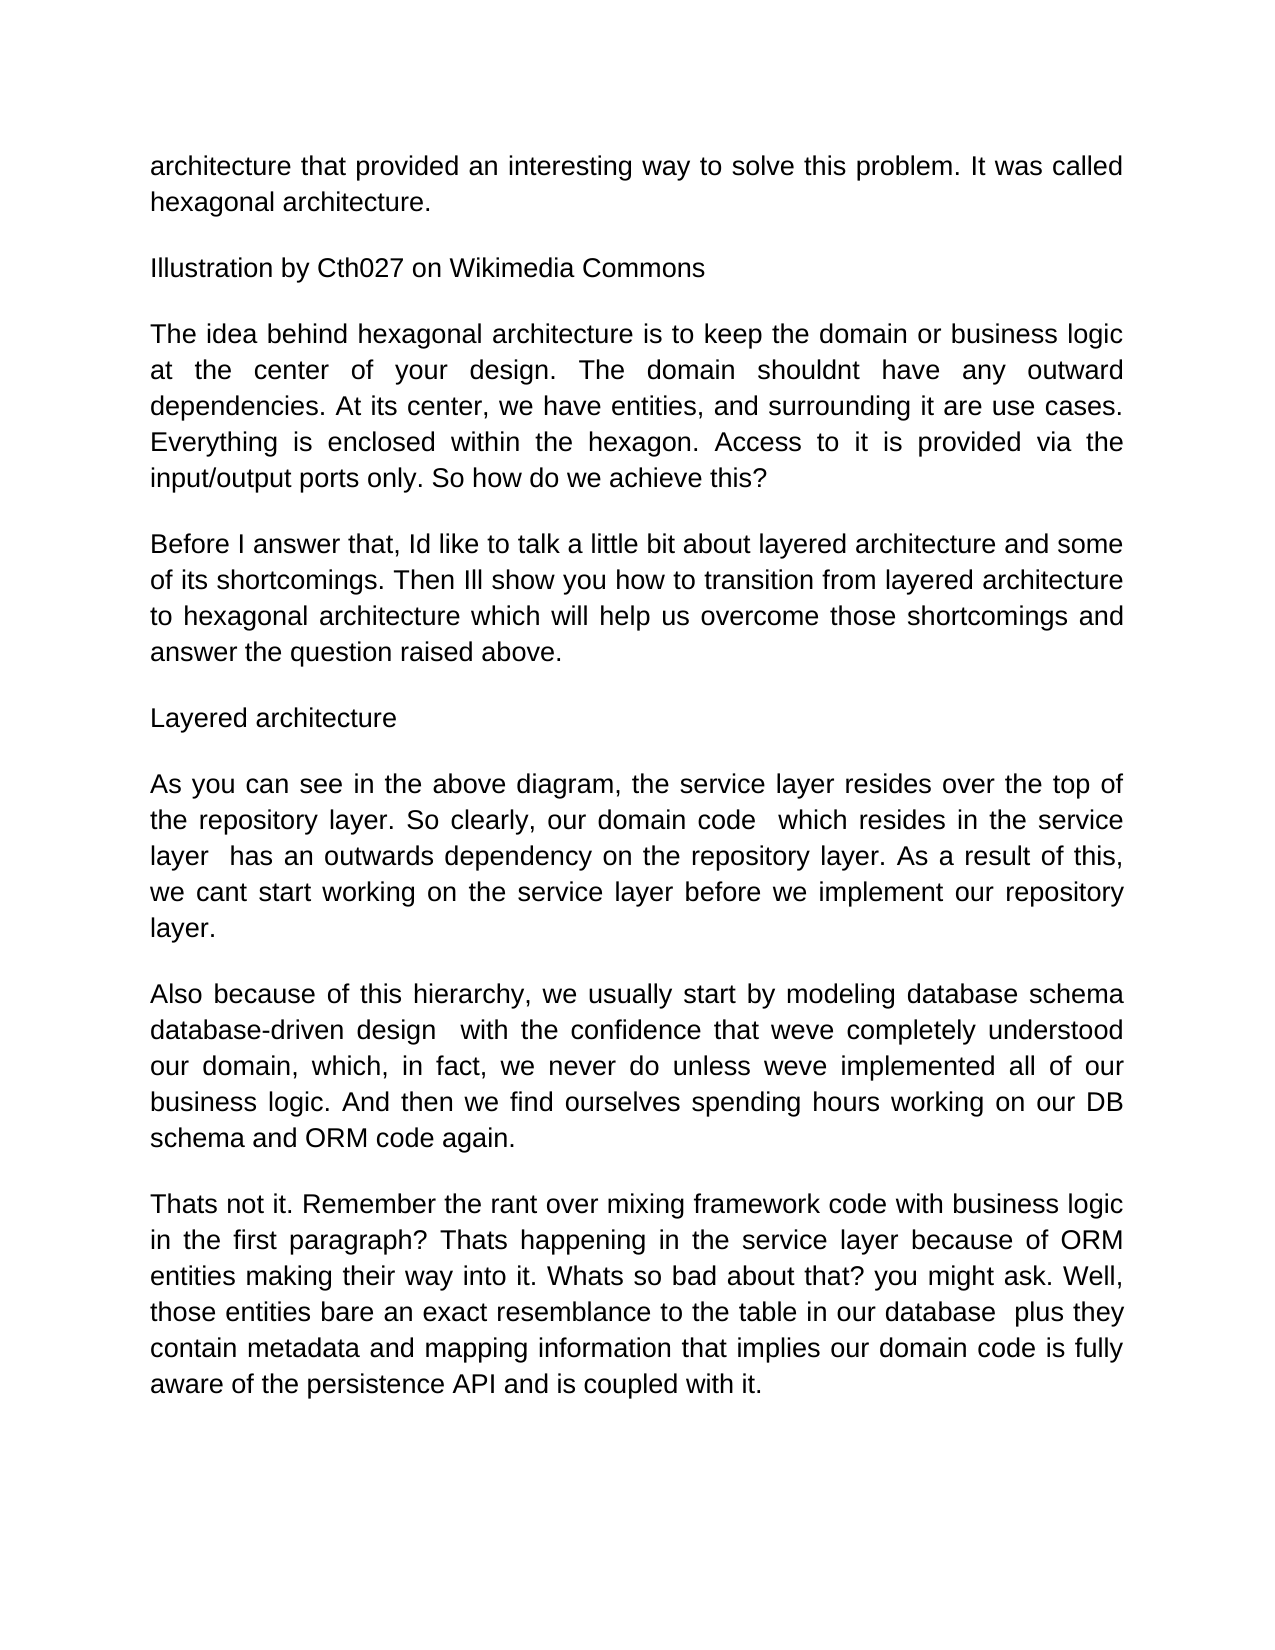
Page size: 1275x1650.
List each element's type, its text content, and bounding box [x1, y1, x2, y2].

text Illustration by Cth027 on Wikimedia Commons [150, 252, 1125, 283]
text The idea behind hexagonal architecture is to keep the domain or business logic at the center of your design. The domain shouldnt have any outward dependencies. At its center, we have entities, and surrounding it are use cases. Everything is enclosed within the hexagon. Access to it is provided via the input/output ports only. So how do we achieve this? [150, 318, 1125, 493]
text Also because of this hierarchy, we usually start by modeling database schema database-driven design with the confidence that weve completely understood our domain, which, in fact, we never do unless weve implemented all of our business logic. And then we find ourselves spending hours working on our DB schema and ORM code again. [150, 978, 1125, 1153]
text Thats not it. Remember the rant over mixing framework code with business logic in the first paragraph? Thats happening in the service layer because of ORM entities making their way into it. Whats so bad about that? you might ask. Well, those entities bare an exact resemblance to the table in our database plus they contain metadata and mapping information that implies our domain code is fully aware of the persistence API and is coupled with it. [150, 1188, 1125, 1399]
text Layered architecture [150, 702, 1125, 733]
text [150, 150, 1125, 217]
text As you can see in the above diagram, the service layer resides over the top of the repository layer. So clearly, our domain code which resides in the service layer has an outwards dependency on the repository layer. As a result of this, we cant start working on the service layer before we implement our repository layer. [150, 768, 1125, 943]
text Before I answer that, Id like to talk a little bit about layered architecture and some of its shortcomings. Then Ill show you how to transition from layered architecture to hexagonal architecture which will help us overcome those shortcomings and answer the question raised above. [150, 528, 1125, 667]
